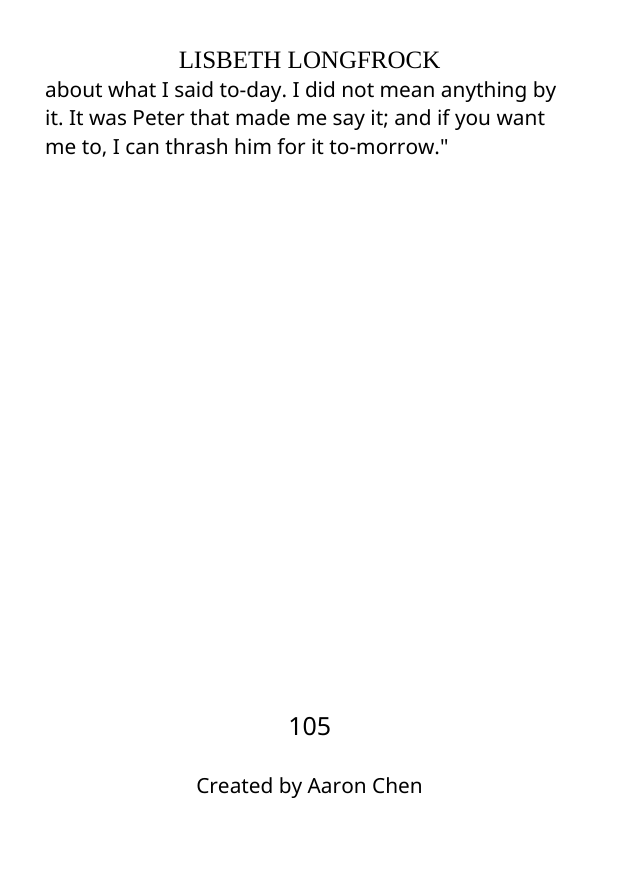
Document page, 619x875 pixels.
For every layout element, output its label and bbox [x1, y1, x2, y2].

text [45, 75, 574, 160]
